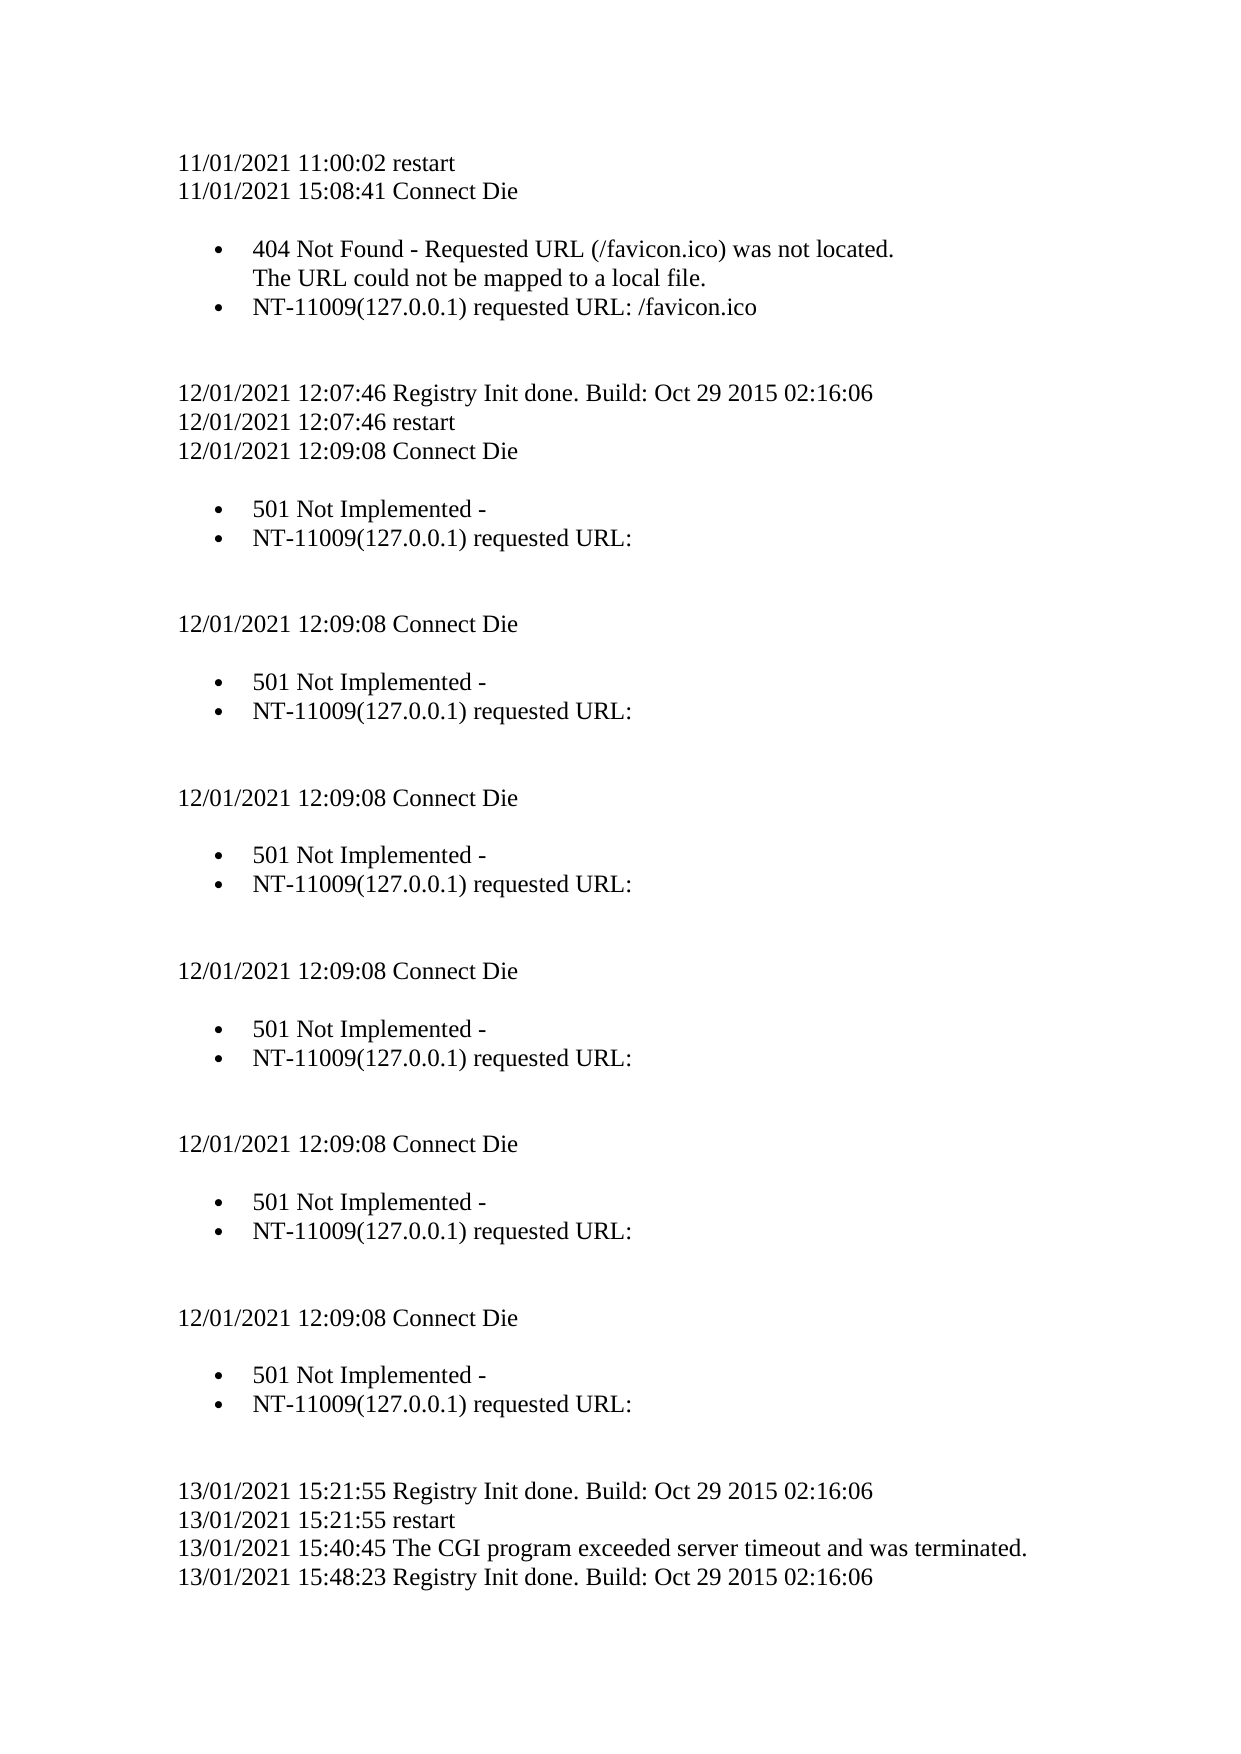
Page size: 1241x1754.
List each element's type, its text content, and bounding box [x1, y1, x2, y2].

list 404 Not Found - Requested URL (/favicon.ico) was not located. The URL could not be mapped to a local file. [215, 234, 1063, 292]
list 501 Not Implemented - [215, 1361, 1063, 1389]
text 12/01/2021 12:07:46 Registry Init done. Build: Oct 29 2015 02:16:06 12/01/2021 12:07:46 restart 12/01/2021 12:09:08 Connect Die [177, 350, 1063, 465]
list NT-11009(127.0.0.1) requested URL: [215, 696, 1063, 725]
list NT-11009(127.0.0.1) requested URL: [215, 523, 1063, 551]
list 501 Not Implemented - [215, 1187, 1063, 1216]
text 12/01/2021 12:09:08 Connect Die [177, 1101, 1063, 1158]
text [177, 1447, 1063, 1591]
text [177, 148, 1063, 205]
text 12/01/2021 12:09:08 Connect Die [177, 581, 1063, 638]
text 12/01/2021 12:09:08 Connect Die [177, 754, 1063, 811]
text 12/01/2021 12:09:08 Connect Die [177, 927, 1063, 985]
list NT-11009(127.0.0.1) requested URL: [215, 1216, 1063, 1245]
list NT-11009(127.0.0.1) requested URL: /favicon.ico [215, 292, 1063, 321]
list 501 Not Implemented - [215, 841, 1063, 869]
list NT-11009(127.0.0.1) requested URL: [215, 1389, 1063, 1418]
list NT-11009(127.0.0.1) requested URL: [215, 1043, 1063, 1071]
list 501 Not Implemented - [215, 667, 1063, 696]
list NT-11009(127.0.0.1) requested URL: [215, 869, 1063, 898]
text 12/01/2021 12:09:08 Connect Die [177, 1274, 1063, 1331]
list 501 Not Implemented - [215, 494, 1063, 523]
list 501 Not Implemented - [215, 1014, 1063, 1043]
